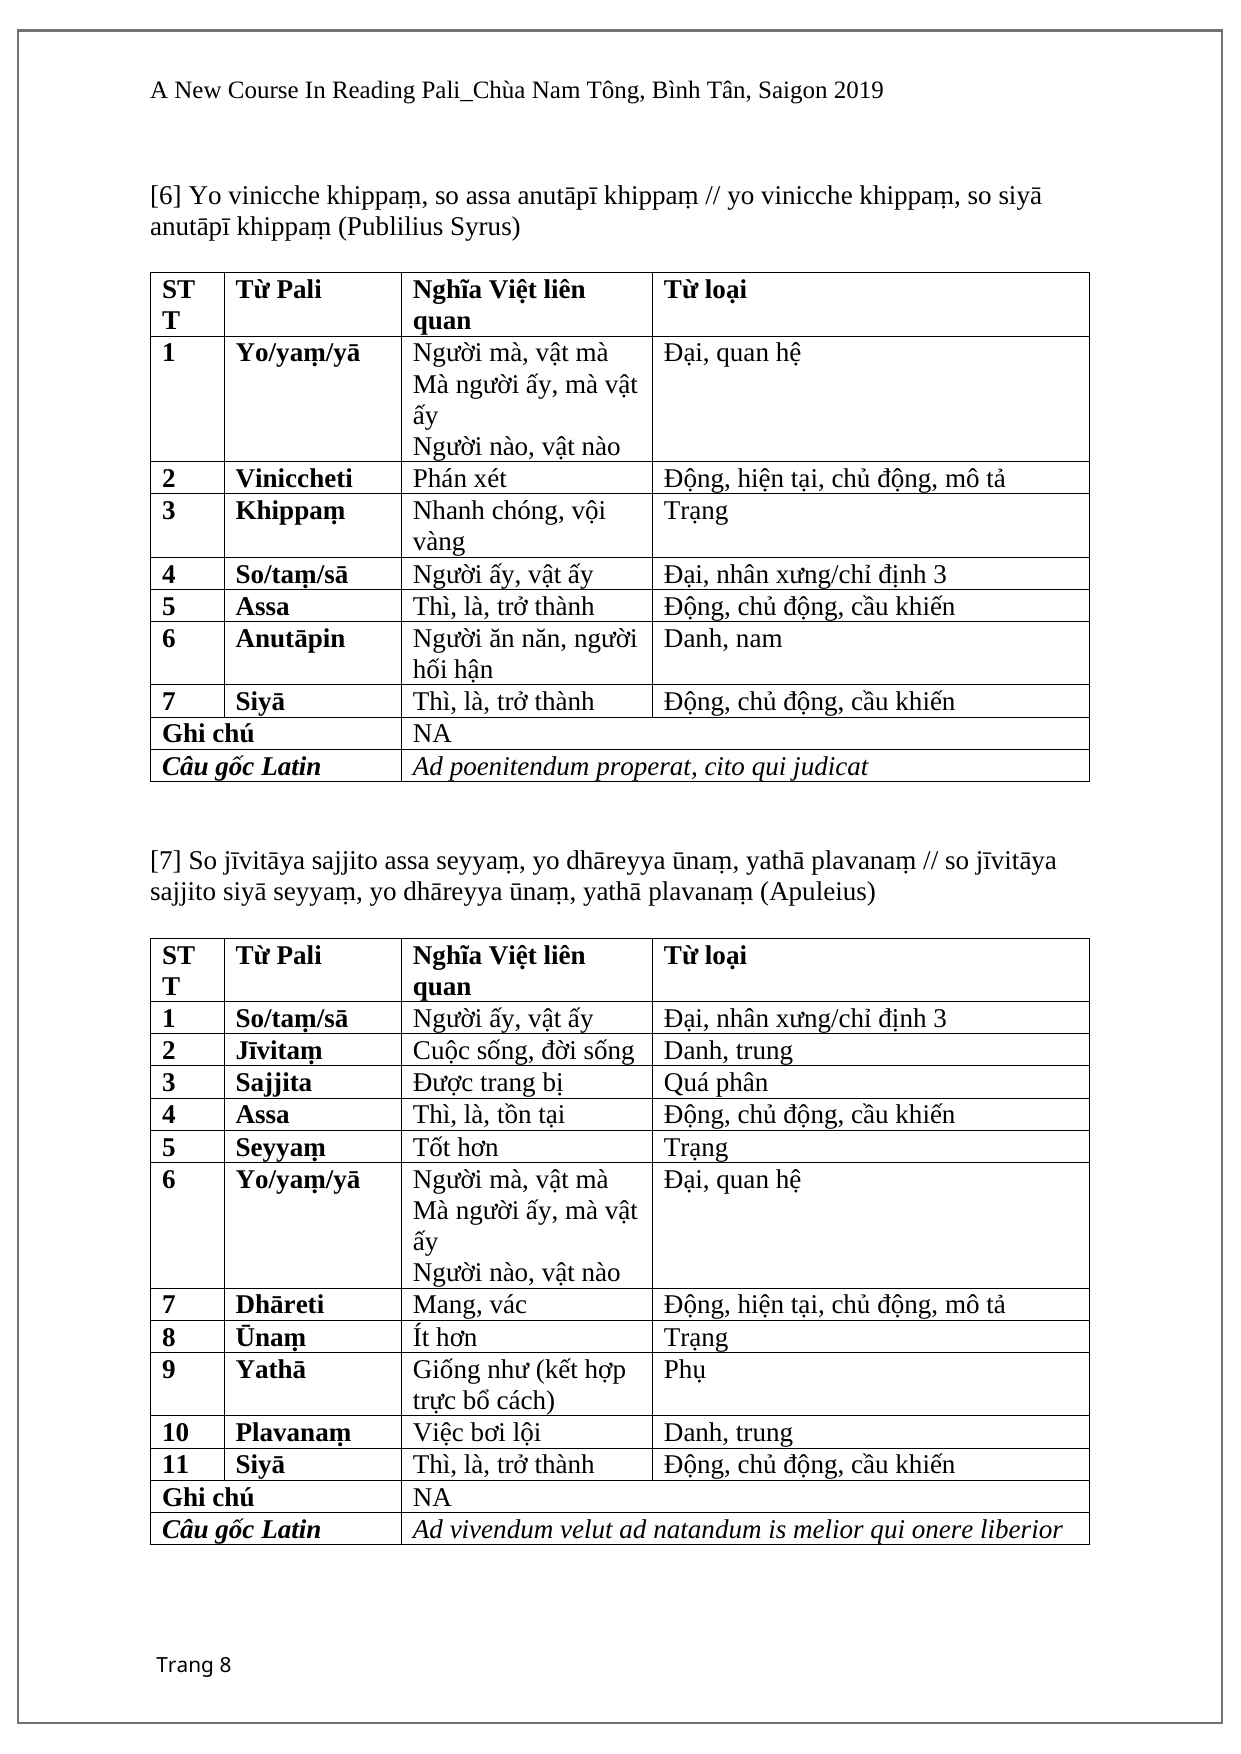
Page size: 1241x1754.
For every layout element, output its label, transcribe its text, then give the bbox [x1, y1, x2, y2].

table_cell Thì, là, trở thành [402, 590, 652, 621]
table_cell Đại, nhân xưng/chỉ định 3 [653, 1002, 1089, 1033]
table_cell Động, chủ động, cầu khiến [653, 1099, 1089, 1130]
table_cell Plavanaṃ [225, 1416, 401, 1447]
table_cell 1 [151, 337, 224, 461]
table_cell Phụ [653, 1353, 1089, 1415]
table_cell Anutāpin [225, 622, 401, 684]
table_cell Phán xét [402, 462, 652, 493]
table_cell Người ấy, vật ấy [402, 1002, 652, 1033]
table_cell Người mà, vật mà Mà người ấy, mà vật ấy Người nào, vật nào [402, 1163, 652, 1288]
table_cell Giống như (kết hợp trực bổ cách) [402, 1353, 652, 1415]
table_cell Assa [225, 590, 401, 621]
table_cell Yo/yaṃ/yā [225, 1163, 401, 1288]
table_cell Được trang bị [402, 1066, 652, 1098]
text [6] Yo vinicche khippaṃ, so assa anutāpī khippaṃ // yo vinicche khippaṃ, so siyā anutāpī khippaṃ (Publilius Syrus) [150, 179, 1090, 241]
table_cell Đại, quan hệ [653, 1163, 1089, 1288]
table_header STT [151, 273, 224, 336]
table_cell Câu gốc Latin [151, 750, 401, 781]
table_cell NA [402, 1481, 1089, 1512]
table_cell Động, hiện tại, chủ động, mô tả [653, 1289, 1089, 1320]
table_cell Cuộc sống, đời sống [402, 1034, 652, 1065]
table_cell Thì, là, trở thành [402, 1449, 652, 1480]
table_cell 2 [151, 1034, 224, 1065]
table_cell Ghi chú [151, 1481, 401, 1512]
table_header Từ loại [653, 939, 1089, 1001]
table_header Nghĩa Việt liên quan [402, 939, 652, 1001]
table_cell Thì, là, trở thành [402, 685, 652, 717]
table_cell 6 [151, 1163, 224, 1288]
table_cell Người ăn năn, người hối hận [402, 622, 652, 684]
table_cell Assa [225, 1099, 401, 1130]
table_cell NA [402, 718, 1089, 749]
text [7] So jīvitāya sajjito assa seyyaṃ, yo dhāreyya ūnaṃ, yathā plavanaṃ // so jīvitāya sajjito siyā seyyaṃ, yo dhāreyya ūnaṃ, yathā plavanaṃ (Apuleius) [150, 844, 1090, 907]
table_cell Nhanh chóng, vội vàng [402, 494, 652, 557]
table_cell Người mà, vật mà Mà người ấy, mà vật ấy Người nào, vật nào [402, 337, 652, 461]
table_cell 11 [151, 1449, 224, 1480]
table_cell 4 [151, 1099, 224, 1130]
table_cell Động, hiện tại, chủ động, mô tả [653, 462, 1089, 493]
table_cell Ad vivendum velut ad natandum is melior qui onere liberior [402, 1513, 1089, 1544]
table_cell Sajjita [225, 1066, 401, 1098]
table_cell Yathā [225, 1353, 401, 1415]
table_cell Việc bơi lội [402, 1416, 652, 1447]
table_cell So/taṃ/sā [225, 1002, 401, 1033]
table_cell Dhāreti [225, 1289, 401, 1320]
table_cell 9 [151, 1353, 224, 1415]
table_cell 8 [151, 1321, 224, 1352]
table_cell Danh, trung [653, 1416, 1089, 1447]
table_cell Siyā [225, 685, 401, 717]
table_cell Trạng [653, 494, 1089, 557]
table_cell Ad poenitendum properat, cito qui judicat [402, 750, 1089, 781]
table_cell Quá phân [653, 1066, 1089, 1098]
table_cell Ghi chú [151, 718, 401, 749]
table_cell 7 [151, 1289, 224, 1320]
table_cell Đại, nhân xưng/chỉ định 3 [653, 558, 1089, 589]
table_cell Trạng [653, 1131, 1089, 1162]
table_cell 5 [151, 590, 224, 621]
table_cell Seyyaṃ [225, 1131, 401, 1162]
table_cell 2 [151, 462, 224, 493]
table_cell Yo/yaṃ/yā [225, 337, 401, 461]
table_cell 3 [151, 494, 224, 557]
table_cell 3 [151, 1066, 224, 1098]
table_cell 10 [151, 1416, 224, 1447]
table_cell Câu gốc Latin [151, 1513, 401, 1544]
table_cell 1 [151, 1002, 224, 1033]
table_header Từ loại [653, 273, 1089, 336]
table_cell Động, chủ động, cầu khiến [653, 590, 1089, 621]
table_cell 7 [151, 685, 224, 717]
table_cell 4 [151, 558, 224, 589]
table_cell Động, chủ động, cầu khiến [653, 685, 1089, 717]
table_header STT [151, 939, 224, 1001]
table_cell 6 [151, 622, 224, 684]
table_header Nghĩa Việt liên quan [402, 273, 652, 336]
table_cell Jīvitaṃ [225, 1034, 401, 1065]
table_header Từ Pali [225, 273, 401, 336]
table_cell Trạng [653, 1321, 1089, 1352]
table_cell Danh, trung [653, 1034, 1089, 1065]
table_cell Mang, vác [402, 1289, 652, 1320]
table_cell Người ấy, vật ấy [402, 558, 652, 589]
table_cell 5 [151, 1131, 224, 1162]
table_cell Đại, quan hệ [653, 337, 1089, 461]
table_cell Siyā [225, 1449, 401, 1480]
table_cell Danh, nam [653, 622, 1089, 684]
table_cell So/taṃ/sā [225, 558, 401, 589]
table_header Từ Pali [225, 939, 401, 1001]
table_cell Thì, là, tồn tại [402, 1099, 652, 1130]
table_cell Khippaṃ [225, 494, 401, 557]
table_cell Ít hơn [402, 1321, 652, 1352]
table_cell Viniccheti [225, 462, 401, 493]
table_cell Động, chủ động, cầu khiến [653, 1449, 1089, 1480]
table_cell Ūnaṃ [225, 1321, 401, 1352]
table_cell Tốt hơn [402, 1131, 652, 1162]
